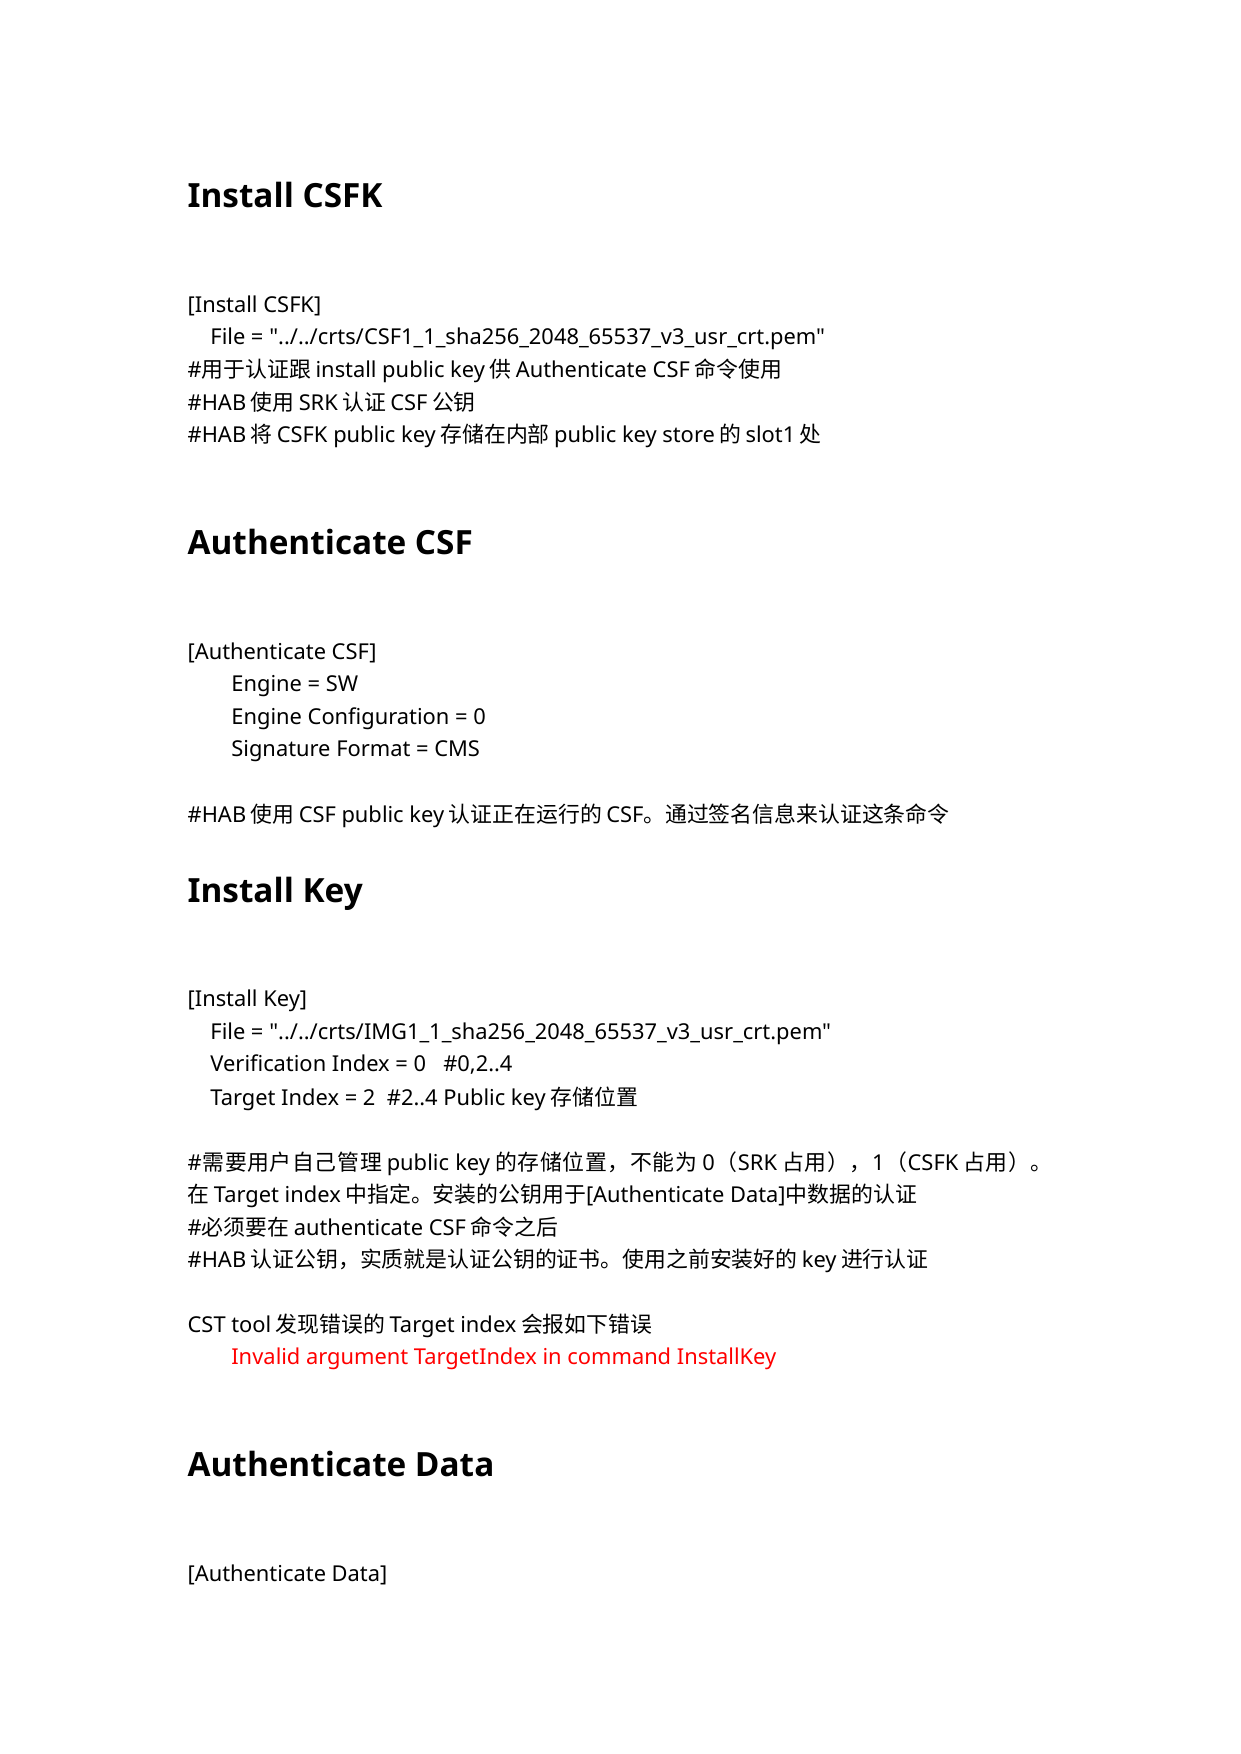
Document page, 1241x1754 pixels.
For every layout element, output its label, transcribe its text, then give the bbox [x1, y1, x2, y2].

text [Install Key] [187, 982, 1053, 1014]
text CST tool发现错误的Target index会报如下错误 [187, 1307, 1053, 1339]
text Invalid argument TargetIndex in command InstallKey [187, 1339, 1053, 1372]
text [Install CSFK] [187, 287, 1053, 320]
text Target Index = 2 #2..4 Public key存储位置 [187, 1079, 1053, 1112]
text Engine = SW [187, 667, 1053, 699]
subtitle Install Key [187, 857, 1053, 922]
text #需要用户自己管理public key的存储位置，不能为0（SRK占用），1（CSFK占用）。在Target index中指定。安装的公钥用于[Authenticate Data]中数据的认证 [187, 1144, 1053, 1209]
subtitle Install CSFK [187, 162, 1053, 227]
text #必须要在authenticate CSF命令之后 [187, 1209, 1053, 1242]
text #HAB将CSFK public key存储在内部public key store的slot1处 [187, 417, 1053, 450]
text [Authenticate Data] [187, 1557, 1053, 1589]
text #HAB使用CSF public key认证正在运行的CSF。通过签名信息来认证这条命令 [187, 797, 1053, 829]
subtitle Authenticate CSF [187, 509, 1053, 574]
text Engine Configuration = 0 [187, 699, 1053, 732]
text Signature Format = CMS [187, 732, 1053, 764]
text #HAB认证公钥，实质就是认证公钥的证书。使用之前安装好的key进行认证 [187, 1242, 1053, 1274]
subtitle Authenticate Data [187, 1431, 1053, 1496]
text #HAB使用SRK认证CSF公钥 [187, 385, 1053, 417]
text File = "../../crts/IMG1_1_sha256_2048_65537_v3_usr_crt.pem" [187, 1014, 1053, 1047]
text #用于认证跟install public key供Authenticate CSF命令使用 [187, 352, 1053, 385]
text File = "../../crts/CSF1_1_sha256_2048_65537_v3_usr_crt.pem" [187, 320, 1053, 352]
text Verification Index = 0 #0,2..4 [187, 1047, 1053, 1079]
text [Authenticate CSF] [187, 634, 1053, 667]
